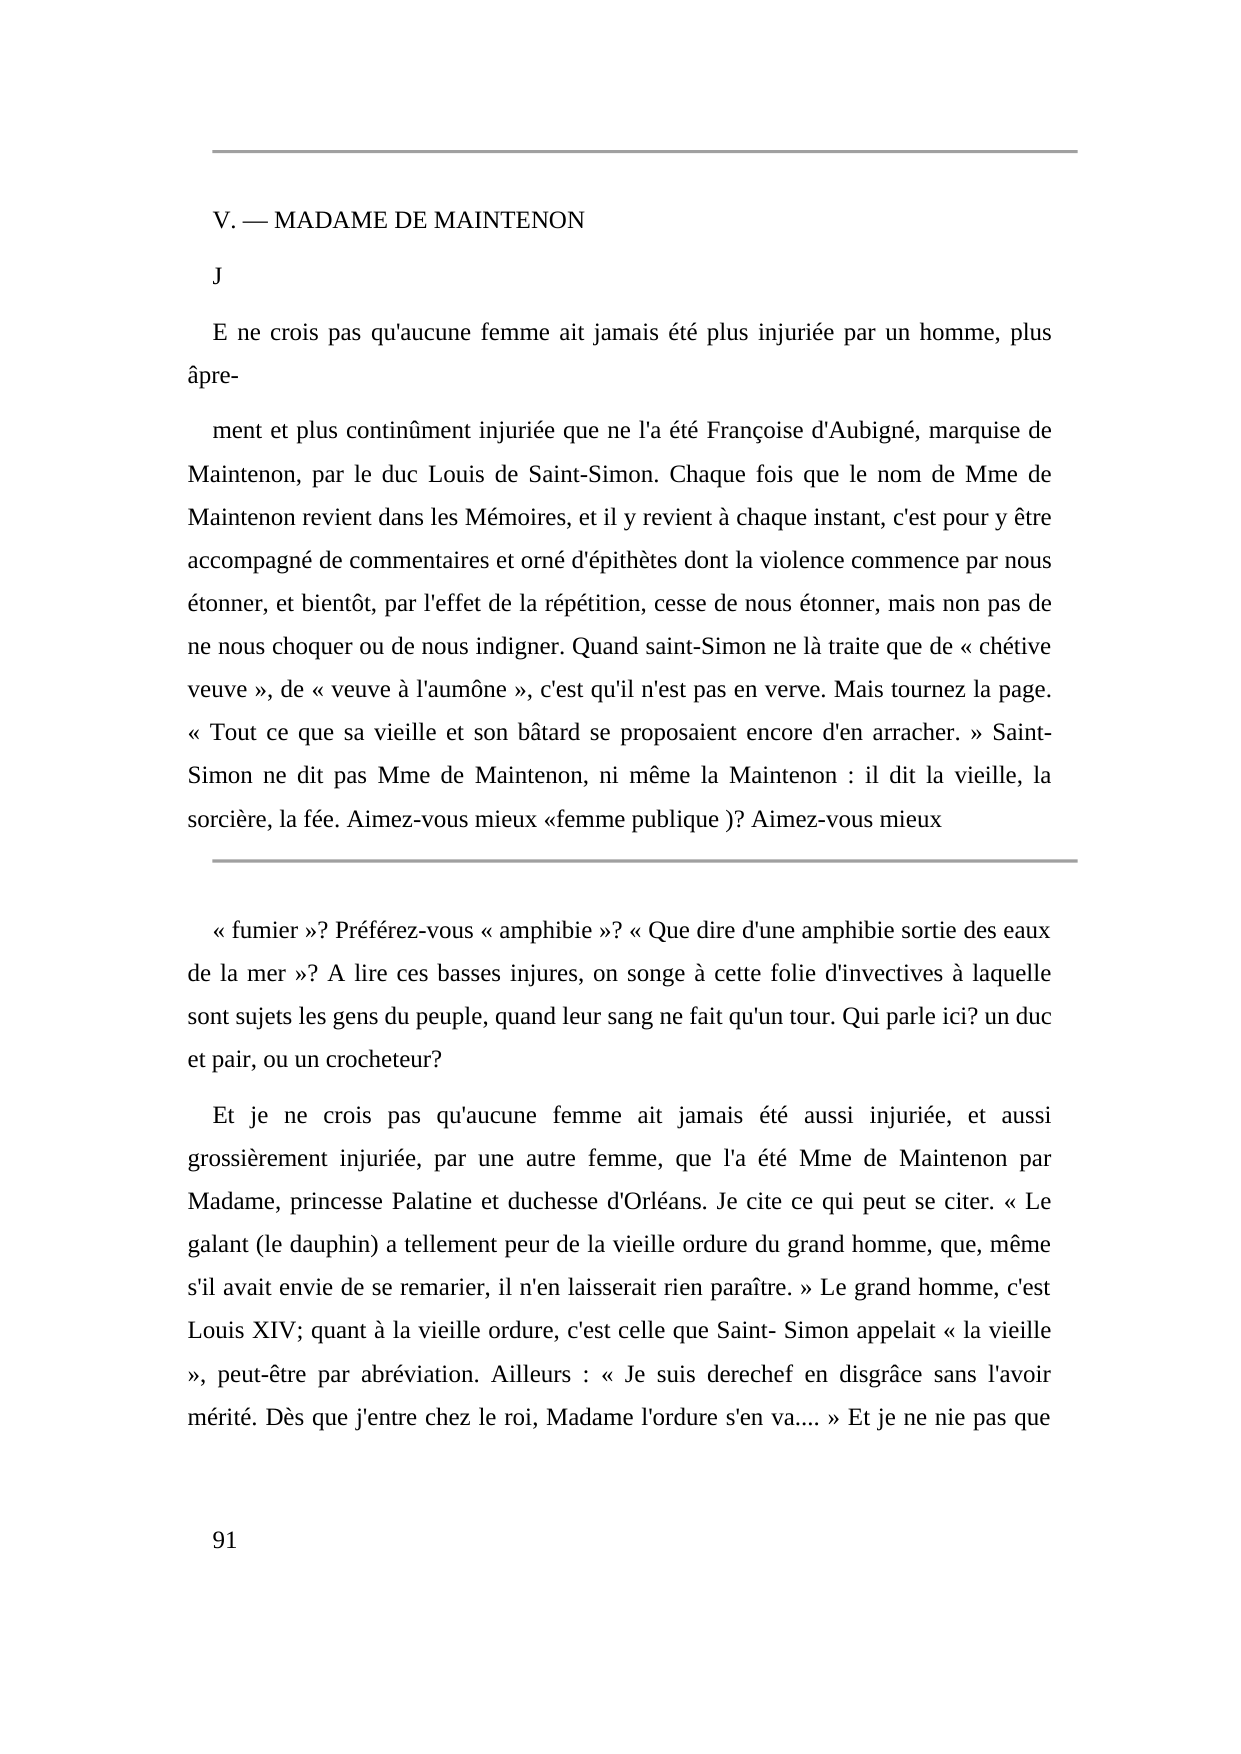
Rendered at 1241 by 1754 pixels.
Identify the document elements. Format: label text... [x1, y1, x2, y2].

text V. — MADAME DE MAINTENON [187, 206, 1053, 234]
text E ne crois pas qu'aucune femme ait jamais été plus injuriée par un homme, plus âpre- [187, 317, 1053, 389]
text ment et plus continûment injuriée que ne l'a été Françoise d'Aubigné, marquise de Maintenon, par le duc Louis de Saint-Simon. Chaque fois que le nom de Mme de Maintenon revient dans les Mémoires, et il y revient à chaque instant, c'est pour y être accompagné de commentaires et orné d'épithètes dont la violence commence par nous étonner, et bientôt, par l'effet de la répétition, cesse de nous étonner, mais non pas de ne nous choquer ou de nous indigner. Quand saint-Simon ne là traite que de « chétive veuve », de « veuve à l'aumône », c'est qu'il n'est pas en verve. Mais tournez la page. « Tout ce que sa vieille et son bâtard se proposaient encore d'en arracher. » Saint-Simon ne dit pas Mme de Maintenon, ni même la Maintenon : il dit la vieille, la sorcière, la fée. Aimez-vous mieux «femme publique )? Aimez-vous mieux [187, 416, 1053, 832]
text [187, 1100, 1053, 1431]
text J [187, 261, 1053, 290]
text « fumier »? Préférez-vous « amphibie »? « Que dire d'une amphibie sortie des eaux de la mer »? A lire ces basses injures, on songe à cette folie d'invectives à laquelle sont sujets les gens du peuple, quand leur sang ne fait qu'un tour. Qui parle ici? un duc et pair, ou un crocheteur? [187, 915, 1053, 1073]
